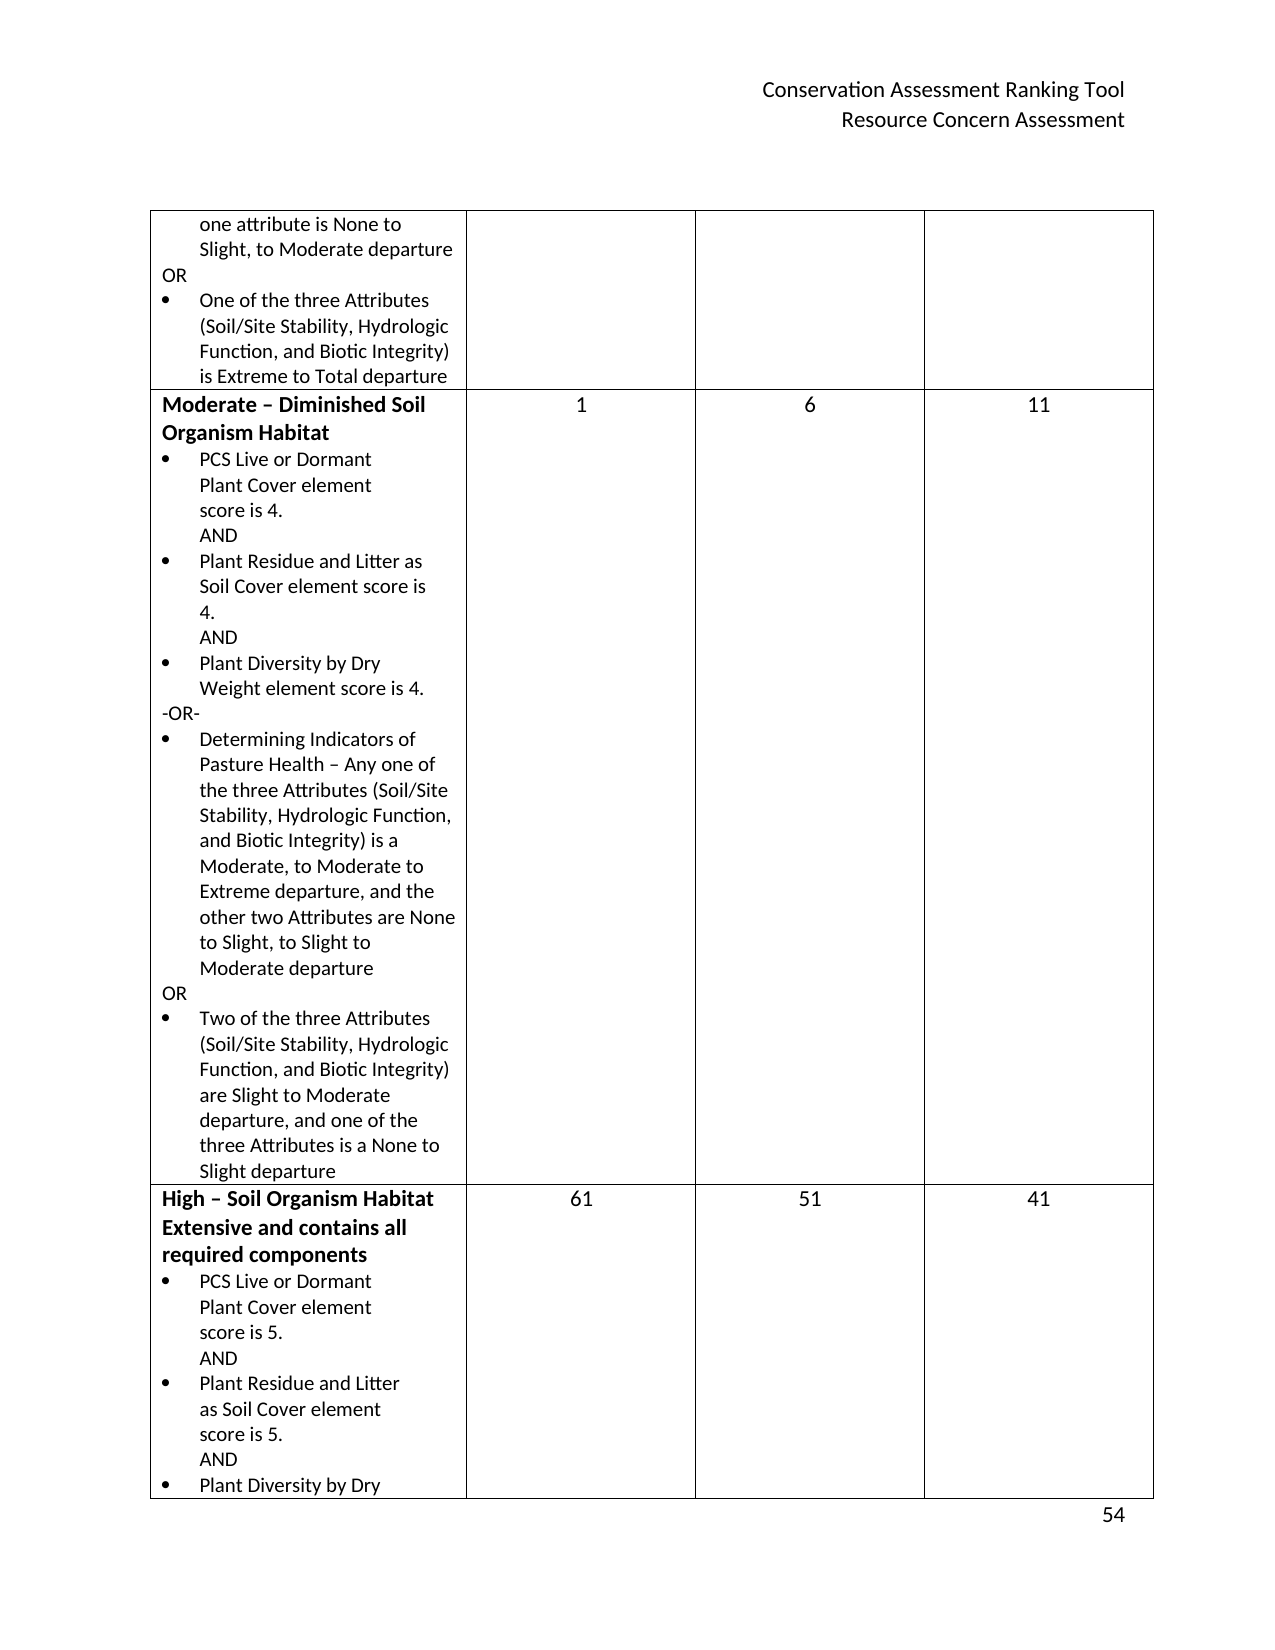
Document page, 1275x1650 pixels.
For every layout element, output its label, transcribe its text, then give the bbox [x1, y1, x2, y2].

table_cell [151, 1185, 466, 1497]
table_cell 6 [925, 211, 1153, 389]
table_cell 11 [925, 390, 1153, 1183]
table_cell 0 [467, 211, 695, 389]
table_cell 61 [467, 1185, 695, 1497]
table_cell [151, 211, 466, 389]
table_cell 51 [696, 1185, 924, 1497]
table_cell Moderate – Diminished Soil Organism Habitat PCS Live or Dormant Plant Cover element score is 4. AND Plant Residue and Litter as Soil Cover element score is 4. AND Plant Diversity by Dry Weight element score is 4. -OR- Determining Indicators of Pasture Health – Any one of the three Attributes (Soil/Site Stability, Hydrologic Function, and Biotic Integrity) is a Moderate, to Moderate to Extreme departure, and the other two Attributes are None to Slight, to Slight to Moderate departure OR Two of the three Attributes (Soil/Site Stability, Hydrologic Function, and Biotic Integrity) are Slight to Moderate departure, and one of the three Attributes is a None to Slight departure [151, 390, 466, 1183]
table_cell 1 [696, 211, 924, 389]
table_cell 1 [467, 390, 695, 1183]
table_cell 41 [925, 1185, 1153, 1497]
table_cell 6 [696, 390, 924, 1183]
